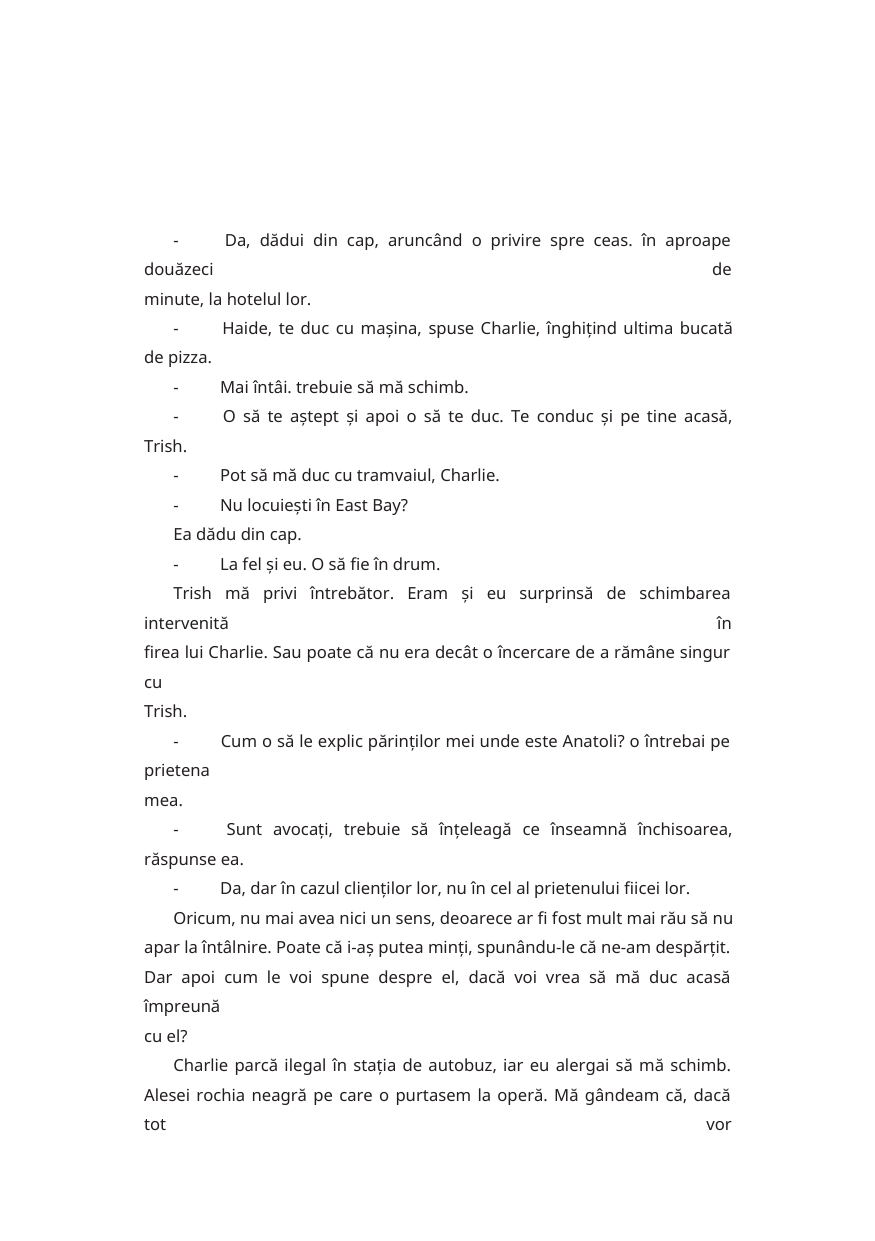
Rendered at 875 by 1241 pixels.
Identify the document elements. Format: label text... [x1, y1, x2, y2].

list Sunt avocaţi, trebuie să înţeleagă ce înseamnă închisoarea, răspunse ea. [144, 812, 734, 871]
text apar la întâlnire. Poate că i-aş putea minţi, spunându-le că ne-am despărţit. Dar apoi cum le voi spune despre el, dacă voi vrea să mă duc acasă împreună cu el? [144, 930, 732, 1048]
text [144, 1048, 732, 1136]
text Oricum, nu mai avea nici un sens, deoarece ar fi fost mult mai rău să nu [144, 901, 734, 930]
text Trish mă privi întrebător. Eram şi eu surprinsă de schimbarea intervenită în firea lui Charlie. Sau poate că nu era decât o încercare de a rămâne singur cu Trish. [144, 576, 732, 724]
list O să te aştept şi apoi o să te duc. Te conduc şi pe tine acasă, Trish. [144, 399, 734, 458]
list Pot să mă duc cu tramvaiul, Charlie. [144, 458, 734, 488]
list Da, dădui din cap, aruncând o privire spre ceas. în aproape douăzeci de minute, la hotelul lor. [144, 222, 732, 311]
list Cum o să le explic părinţilor mei unde este Anatoli? o întrebai pe prietena mea. [144, 724, 732, 812]
list Haide, te duc cu maşina, spuse Charlie, înghiţind ultima bucată de pizza. [144, 311, 734, 370]
text Ea dădu din cap. [144, 517, 734, 547]
list Nu locuieşti în East Bay? [144, 488, 734, 517]
list Da, dar în cazul clienţilor lor, nu în cel al prietenului fiicei lor. [144, 871, 734, 901]
list La fel şi eu. O să fie în drum. [144, 547, 734, 576]
list Mai întâi. trebuie să mă schimb. [144, 370, 734, 399]
